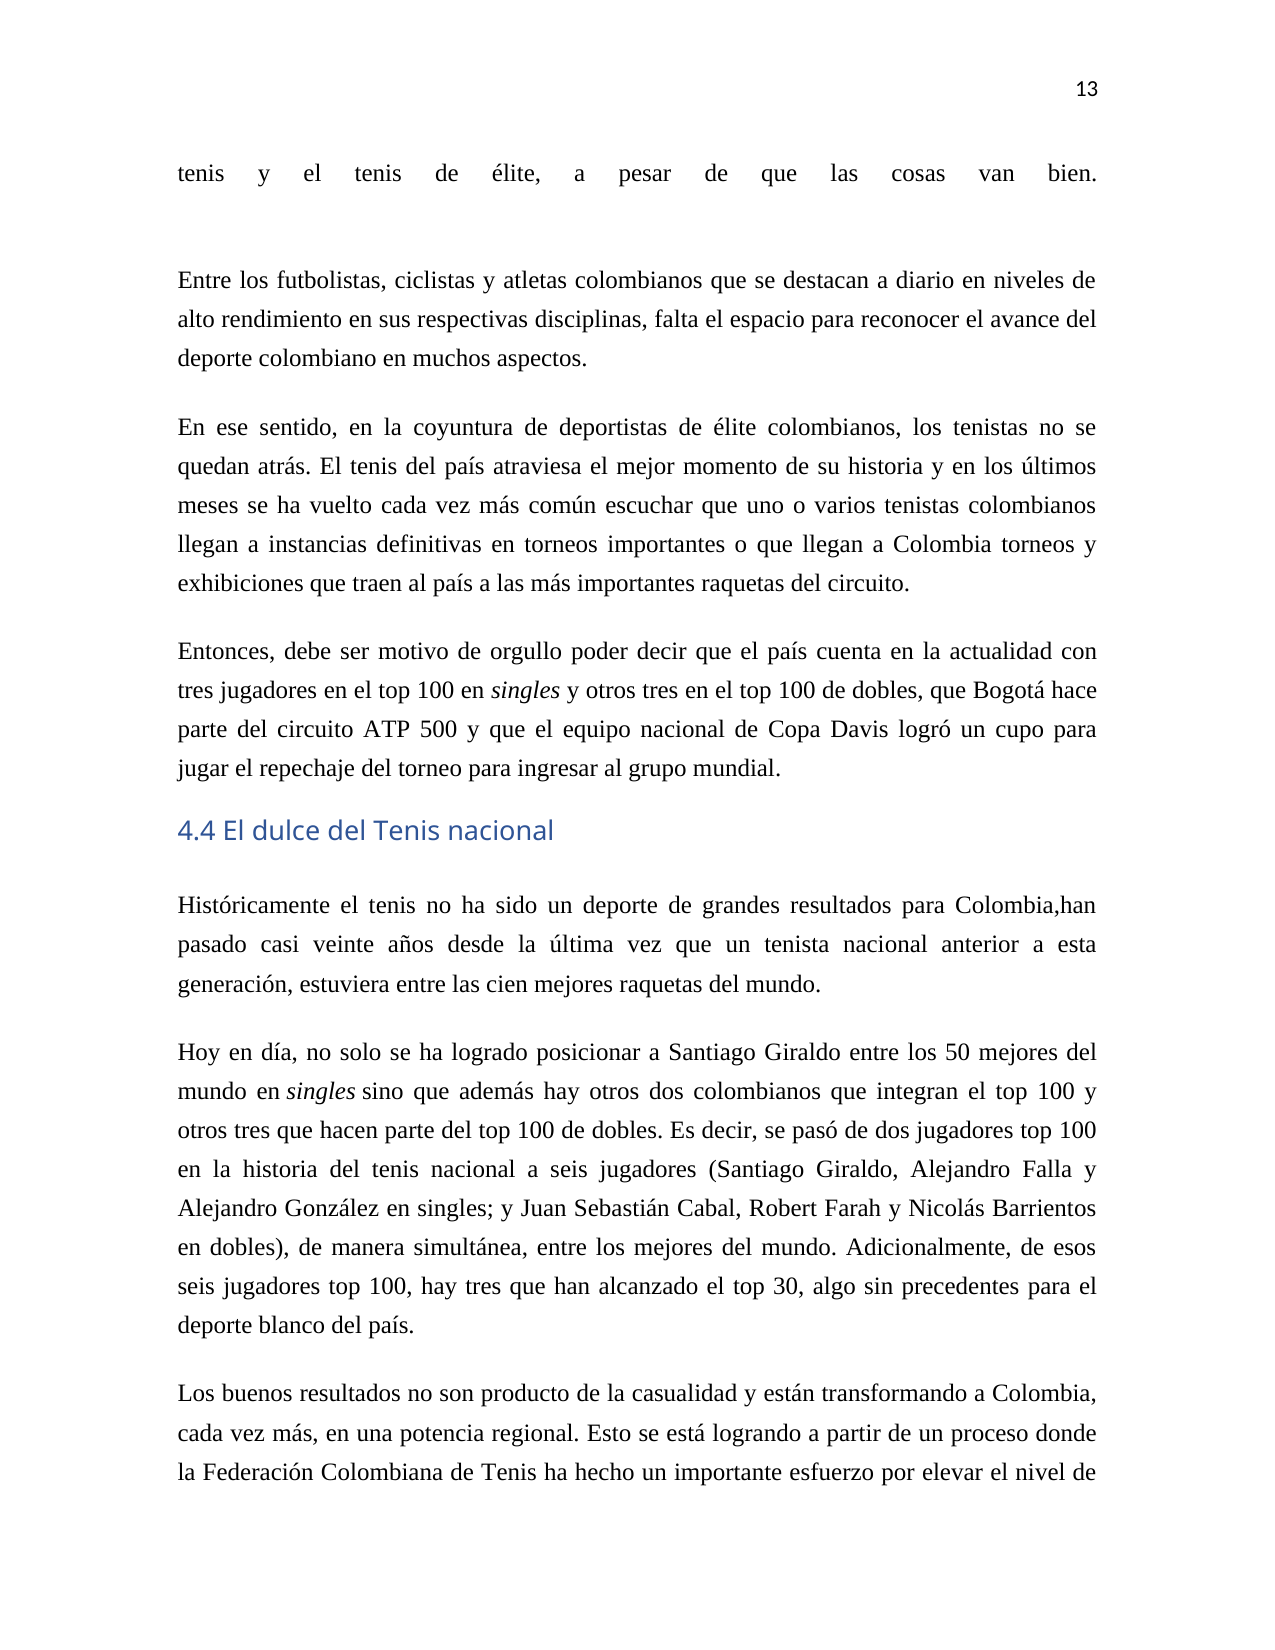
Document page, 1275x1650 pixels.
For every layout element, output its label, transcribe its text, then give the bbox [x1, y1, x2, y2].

text En ese sentido, en la coyuntura de deportistas de élite colombianos, los tenistas no se quedan atrás. El tenis del país atraviesa el mejor momento de su historia y en los últimos meses se ha vuelto cada vez más común escuchar que uno o varios tenistas colombianos llegan a instancias definitivas en torneos importantes o que llegan a Colombia torneos y exhibiciones que traen al país a las más importantes raquetas del circuito. [177, 401, 1098, 597]
subtitle 4.4 El dulce del Tenis nacional [177, 811, 1098, 848]
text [177, 1368, 1098, 1485]
text Entre los futbolistas, ciclistas y atletas colombianos que se destacan a diario en niveles de alto rendimiento en sus respectivas disciplinas, falta el espacio para reconocer el avance del deporte colombiano en muchos aspectos. [177, 255, 1098, 372]
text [177, 148, 1098, 226]
text Entonces, debe ser motivo de orgullo poder decir que el país cuenta en la actualidad con tres jugadores en el top 100 en singles y otros tres en el top 100 de dobles, que Bogotá hace parte del circuito ATP 500 y que el equipo nacional de Copa Davis logró un cupo para jugar el repechaje del torneo para ingresar al grupo mundial. [177, 626, 1098, 782]
text Hoy en día, no solo se ha logrado posicionar a Santiago Giraldo entre los 50 mejores del mundo en singles sino que además hay otros dos colombianos que integran el top 100 y otros tres que hacen parte del top 100 de dobles. Es decir, se pasó de dos jugadores top 100 en la historia del tenis nacional a seis jugadores (Santiago Giraldo, Alejandro Falla y Alejandro González en singles; y Juan Sebastián Cabal, Robert Farah y Nicolás Barrientos en dobles), de manera simultánea, entre los mejores del mundo. Adicionalmente, de esos seis jugadores top 100, hay tres que han alcanzado el top 30, algo sin precedentes para el deporte blanco del país. [177, 1027, 1098, 1339]
text Históricamente el tenis no ha sido un deporte de grandes resultados para Colombia,han pasado casi veinte años desde la última vez que un tenista nacional anterior a esta generación, estuviera entre las cien mejores raquetas del mundo. [177, 880, 1098, 997]
